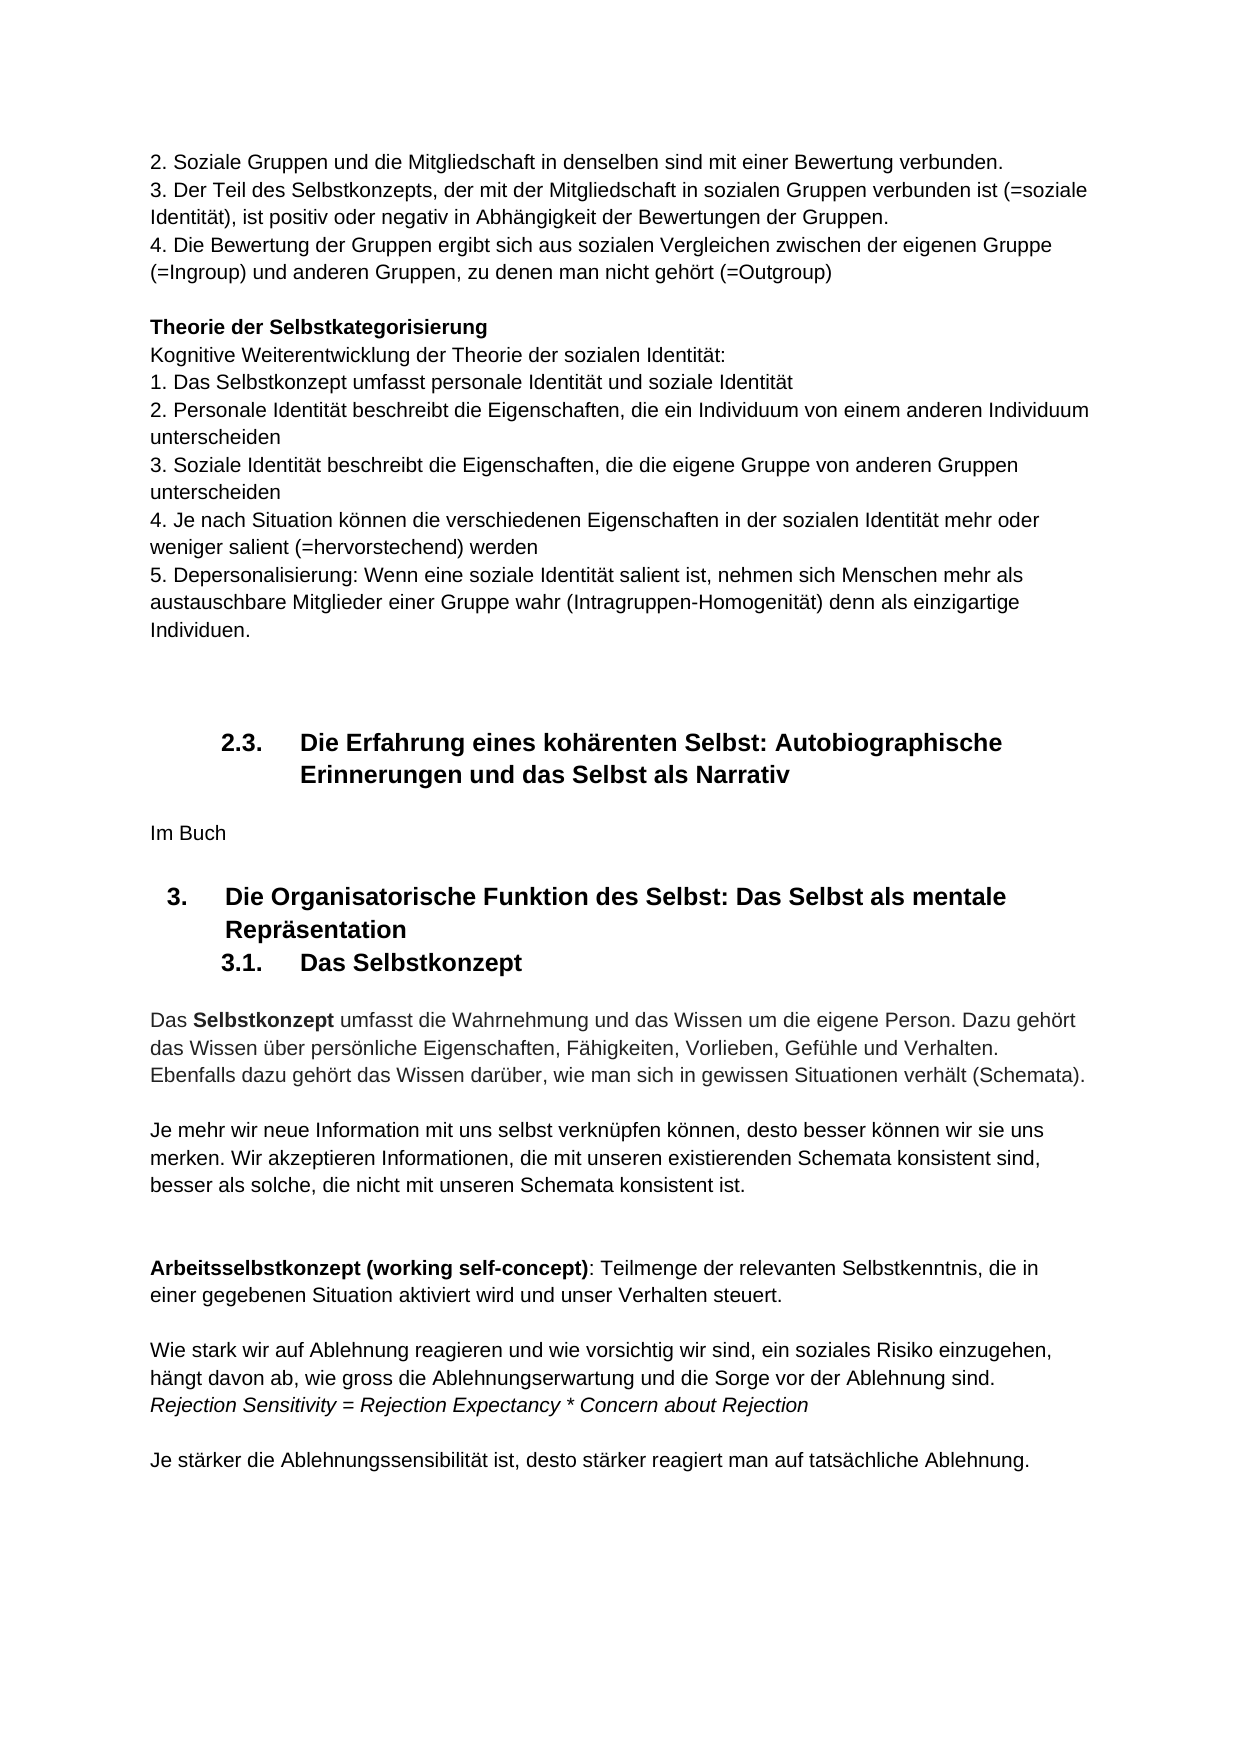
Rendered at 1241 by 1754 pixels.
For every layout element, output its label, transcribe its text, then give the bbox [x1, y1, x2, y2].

text Theorie der Selbstkategorisierung [150, 315, 1090, 339]
text 2. Soziale Gruppen und die Mitgliedschaft in denselben sind mit einer Bewertung verbunden. [150, 150, 1090, 174]
text Rejection Sensitivity = Rejection Expectancy * Concern about Rejection [150, 1393, 1090, 1417]
text 5. Depersonalisierung: Wenn eine soziale Identität salient ist, nehmen sich Menschen mehr als austauschbare Mitglieder einer Gruppe wahr (Intragruppen-Homogenität) denn als einzigartige Individuen. [150, 562, 1090, 641]
text Je stärker die Ablehnungssensibilität ist, desto stärker reagiert man auf tatsächliche Ablehnung. [150, 1448, 1090, 1472]
text 4. Je nach Situation können die verschiedenen Eigenschaften in der sozialen Identität mehr oder weniger salient (=hervorstechend) werden [150, 507, 1090, 559]
text Im Buch [150, 821, 1090, 845]
text 4. Die Bewertung der Gruppen ergibt sich aus sozialen Vergleichen zwischen der eigenen Gruppe (=Ingroup) und anderen Gruppen, zu denen man nicht gehört (=Outgroup) [150, 232, 1090, 284]
text 3. Soziale Identität beschreibt die Eigenschaften, die die eigene Gruppe von anderen Gruppen unterscheiden [150, 452, 1090, 504]
text Wie stark wir auf Ablehnung reagieren und wie vorsichtig wir sind, ein soziales Risiko einzugehen, hängt davon ab, wie gross die Ablehnungserwartung und die Sorge vor der Ablehnung sind. [150, 1338, 1090, 1389]
list Das Selbstkonzept [262, 948, 1090, 976]
text Kognitive Weiterentwicklung der Theorie der sozialen Identität: [150, 342, 1090, 366]
text Je mehr wir neue Information mit uns selbst verknüpfen können, desto besser können wir sie uns merken. Wir akzeptieren Informationen, die mit unseren existierenden Schemata konsistent sind, besser als solche, die nicht mit unseren Schemata konsistent ist. [150, 1118, 1090, 1197]
text 1. Das Selbstkonzept umfasst personale Identität und soziale Identität [150, 370, 1090, 394]
list Die Organisatorische Funktion des Selbst: Das Selbst als mentale Repräsentation [187, 882, 1090, 943]
list Die Erfahrung eines kohärenten Selbst: Autobiographische Erinnerungen und das Selbst als Narrativ [262, 727, 1090, 789]
text 3. Der Teil des Selbstkonzepts, der mit der Mitgliedschaft in sozialen Gruppen verbunden ist (=soziale Identität), ist positiv oder negativ in Abhängigkeit der Bewertungen der Gruppen. [150, 177, 1090, 229]
text Das Selbstkonzept umfasst die Wahrnehmung und das Wissen um die eigene Person. Dazu gehört das Wissen über persönliche Eigenschaften, Fähigkeiten, Vorlieben, Gefühle und Verhalten. Ebenfalls dazu gehört das Wissen darüber, wie man sich in gewissen Situationen verhält (Schemata). [150, 1008, 1090, 1087]
text 2. Personale Identität beschreibt die Eigenschaften, die ein Individuum von einem anderen Individuum unterscheiden [150, 397, 1090, 449]
text Arbeitsselbstkonzept (working self-concept): Teilmenge der relevanten Selbstkenntnis, die in einer gegebenen Situation aktiviert wird und unser Verhalten steuert. [150, 1256, 1090, 1307]
